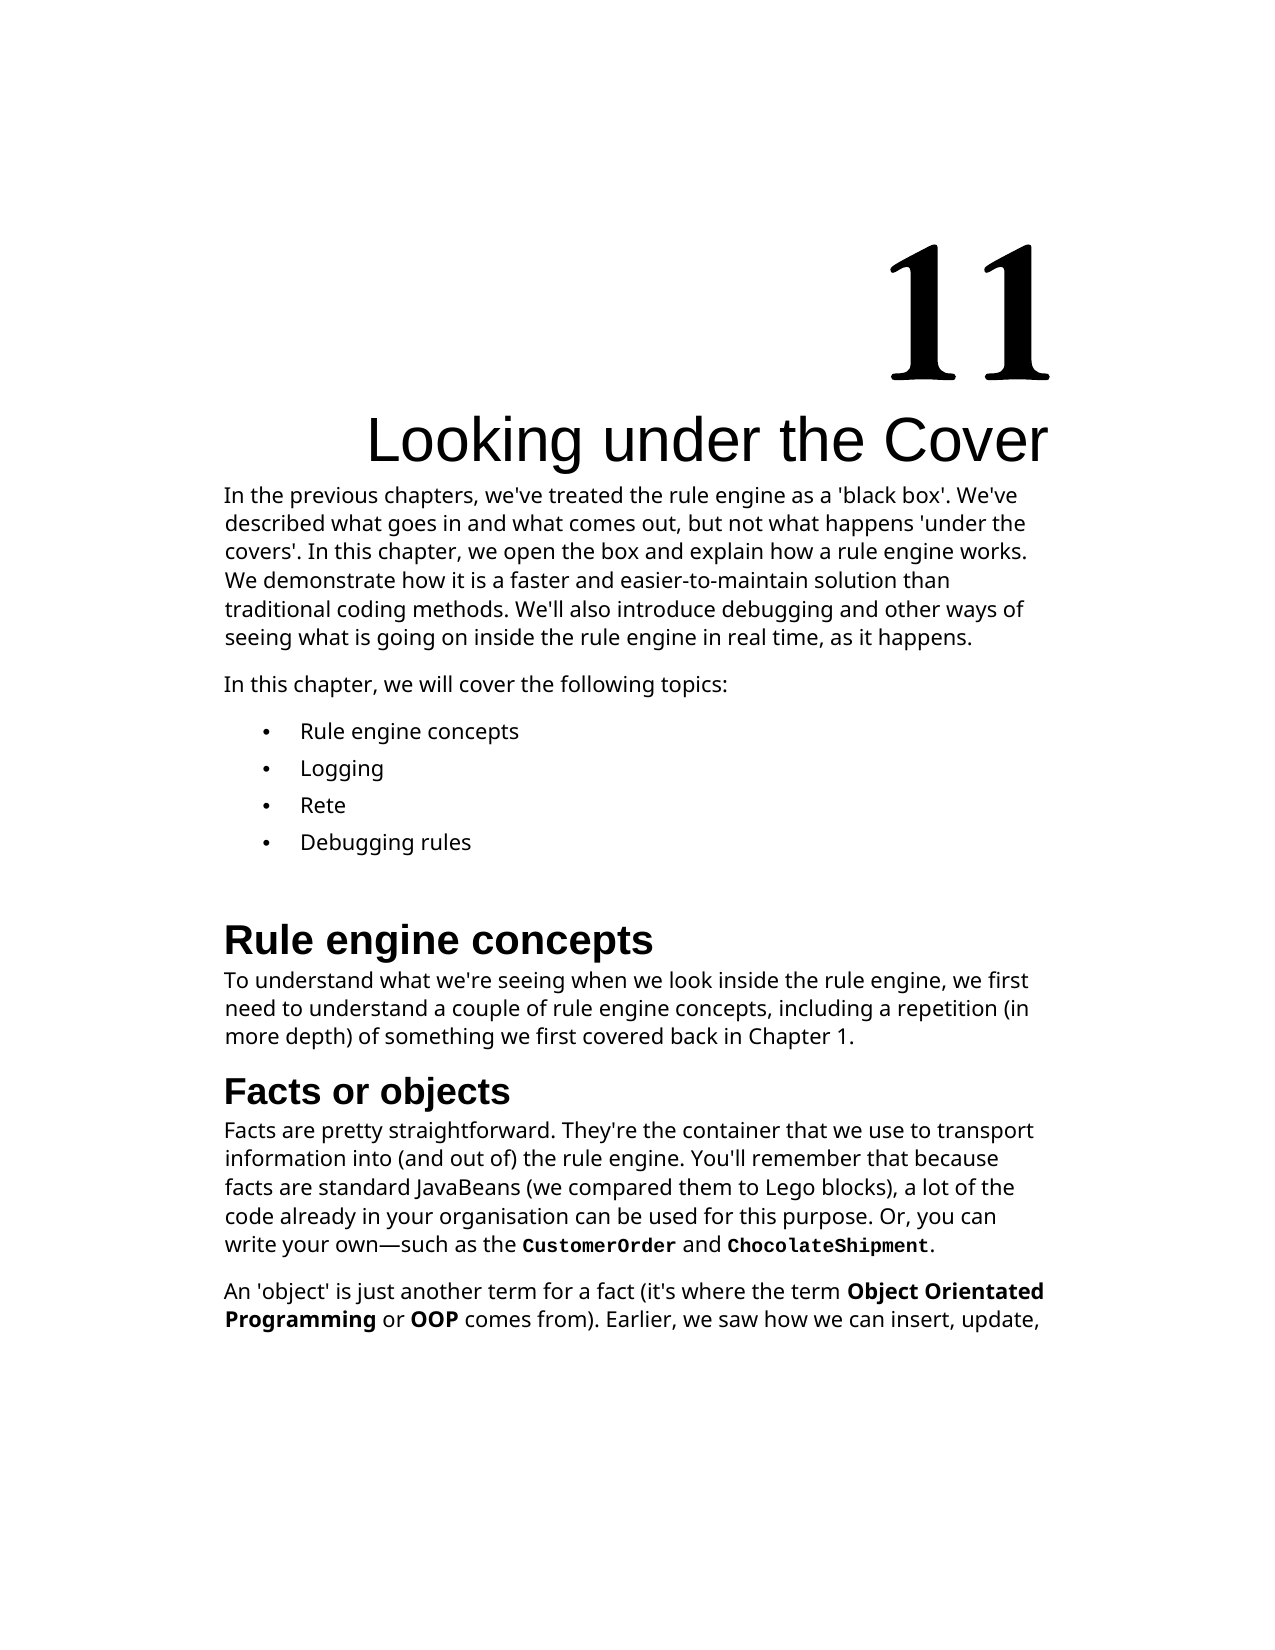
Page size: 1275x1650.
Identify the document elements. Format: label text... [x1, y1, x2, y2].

list Logging [262, 753, 1048, 782]
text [223, 1277, 1048, 1334]
text In this chapter, we will cover the following topics: [223, 670, 1048, 698]
list Rete [262, 791, 1048, 819]
text To understand what we're seeing when we look inside the rule engine, we first need to understand a couple of rule engine concepts, including a repetition (in more depth) of something we first covered back in Chapter 1. [223, 966, 1039, 1051]
subtitle Facts or objects [223, 1069, 1050, 1113]
list Debugging rules [262, 828, 1048, 856]
text Facts are pretty straightforward. They're the container that we use to transport information into (and out of) the rule engine. You'll remember that because facts are standard JavaBeans (we compared them to Lego blocks), a lot of the code already in your organisation can be used for this purpose. Or, you can write your own—such as the CustomerOrder and ChocolateShipment. [223, 1116, 1048, 1259]
text In the previous chapters, we've treated the rule engine as a 'black box'. We've described what goes in and what comes out, but not what happens 'under the covers'. In this chapter, we open the box and explain how a rule engine works. We demonstrate how it is a faster and easier-to-maintain solution than traditional coding methods. We'll also introduce debugging and other ways of seeing what is going on inside the rule engine in real time, as it happens. [223, 480, 1048, 652]
list Rule engine concepts [262, 716, 1048, 745]
subtitle Looking under the Cover [225, 403, 1050, 475]
subtitle Rule engine concepts [223, 915, 1050, 963]
